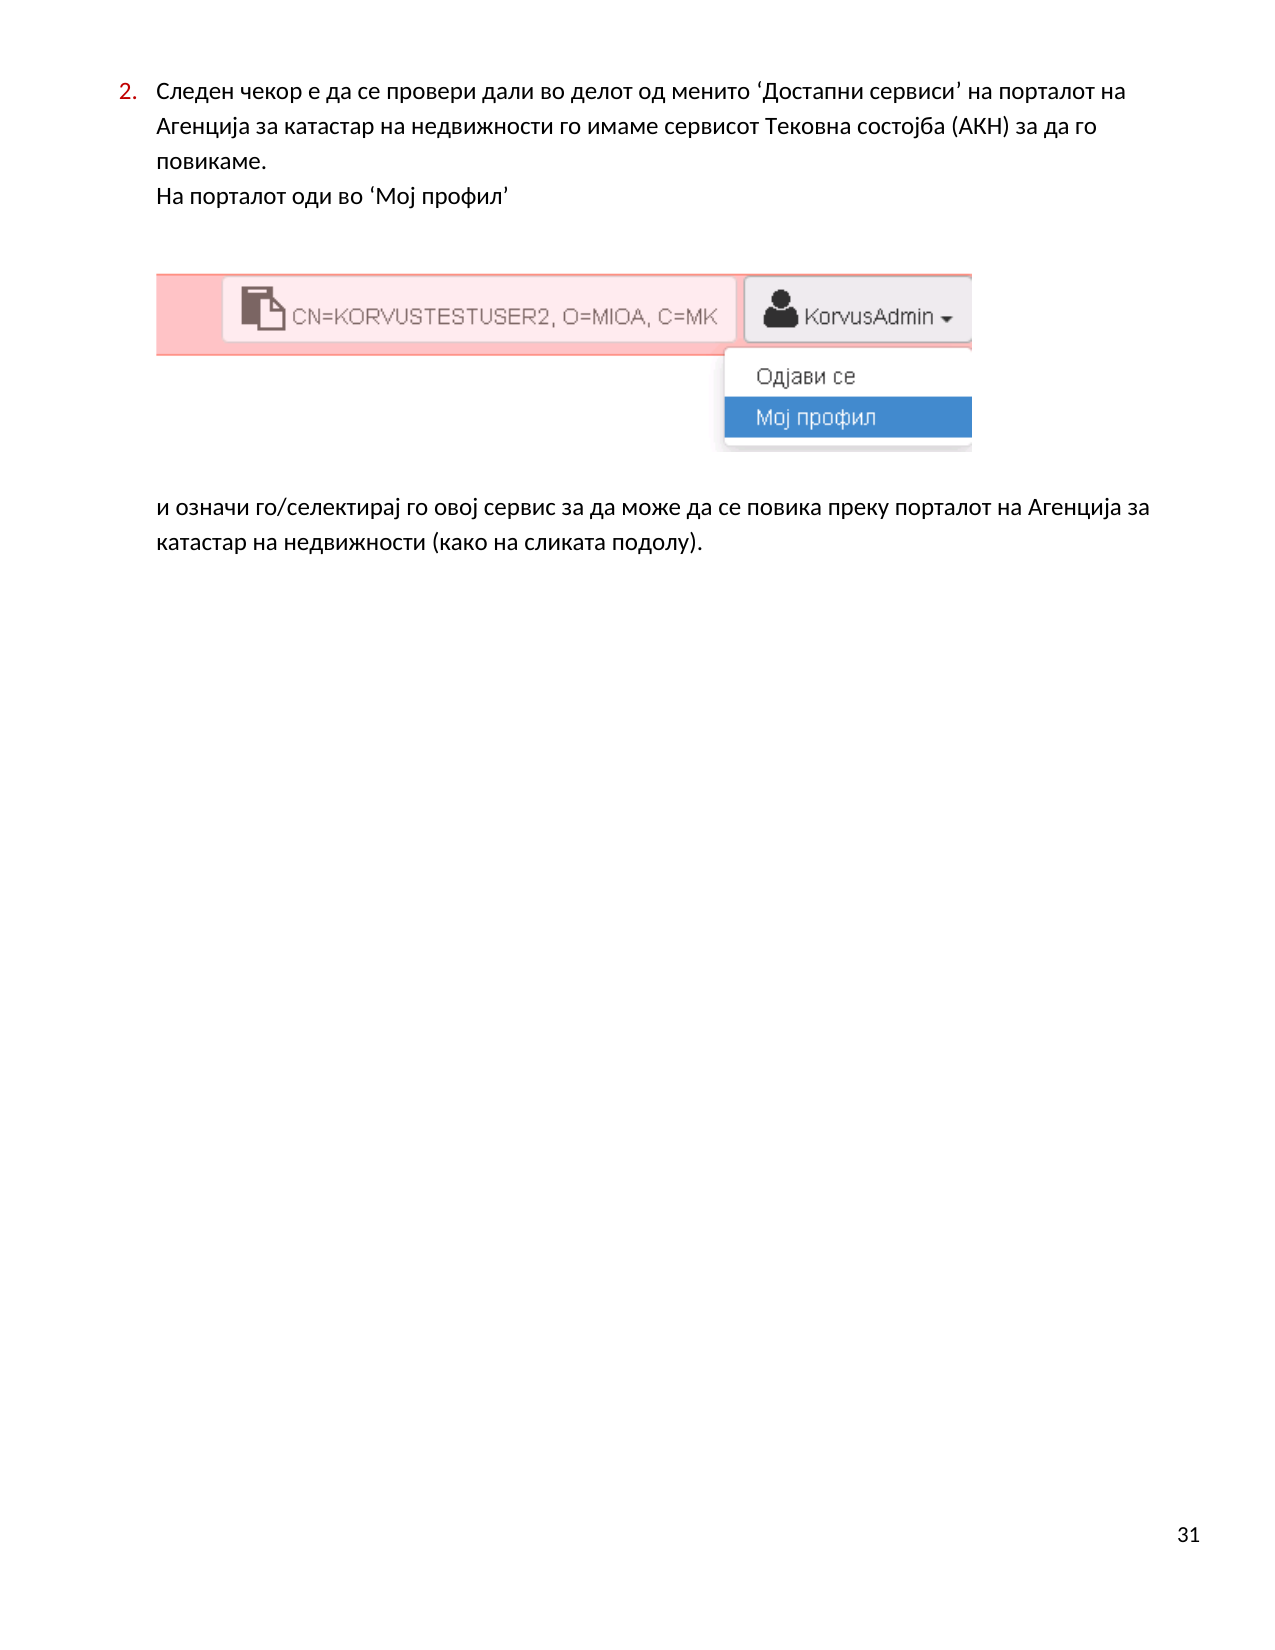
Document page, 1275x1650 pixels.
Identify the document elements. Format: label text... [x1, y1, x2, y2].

picture [156, 250, 972, 452]
list и означи го/селектирај го овој сервис за да може да се повика преку порталот на Агенција за катастар на недвижности (како на сликата подолу). [156, 491, 1200, 556]
list На порталот оди во ‘Мој профил’ [156, 180, 1200, 211]
list Следен чекор е да се провери дали во делот од менито ‘Достапни сервиси’ на порталот на Агенција за катастар на недвижности го имаме сервисот Тековна состојба (АКН) за да го повикаме. [119, 75, 1200, 176]
